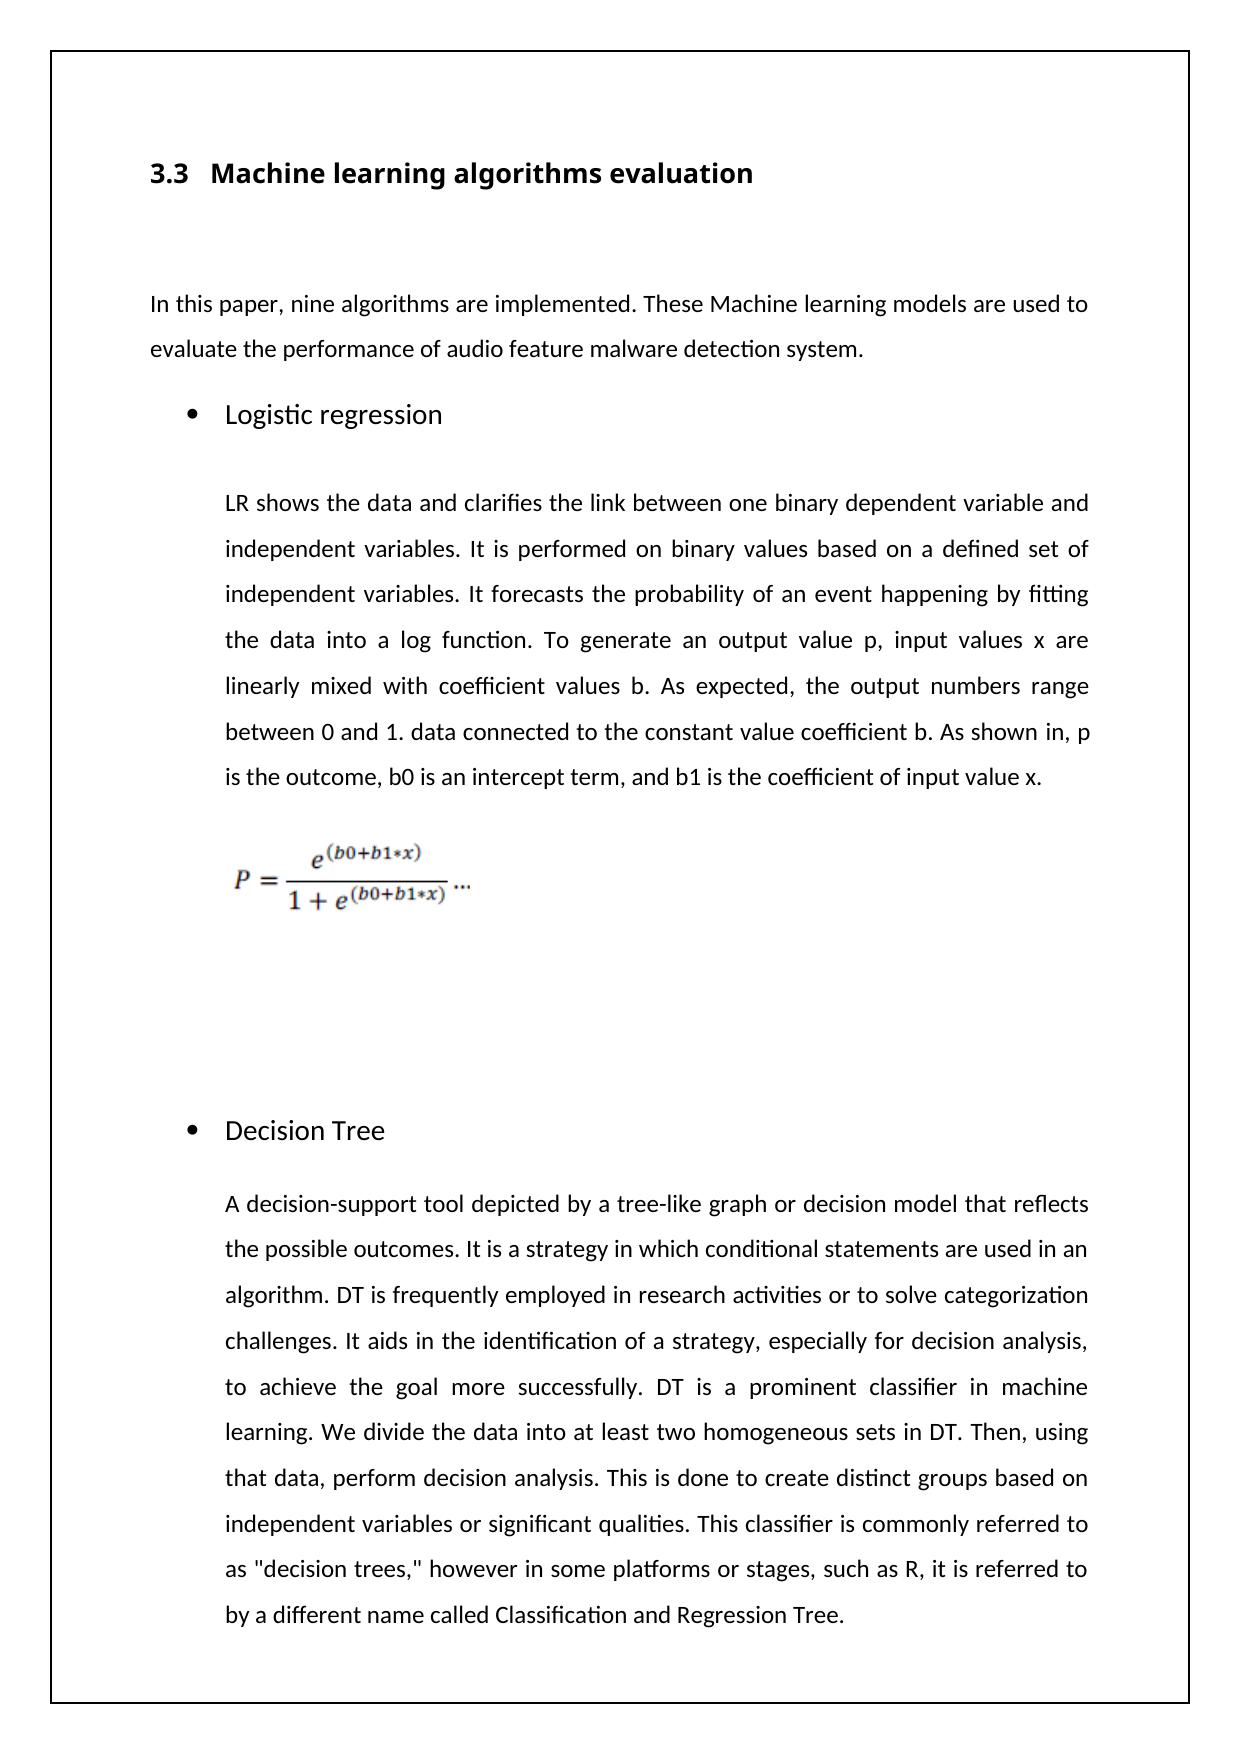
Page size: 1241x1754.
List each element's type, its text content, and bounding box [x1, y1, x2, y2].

list LR shows the data and clarifies the link between one binary dependent variable and independent variables. It is performed on binary values based on a defined set of independent variables. It forecasts the probability of an event happening by fitting the data into a log function. To generate an output value p, input values x are linearly mixed with coefficient values b. As expected, the output numbers range between 0 and 1. data connected to the constant value coefficient b. As shown in, p is the outcome, b0 is an intercept term, and b1 is the coefficient of input value x. [225, 487, 1090, 792]
list Decision Tree [187, 1112, 1090, 1148]
list Logistic regression [187, 396, 1090, 431]
list A decision-support tool depicted by a tree-like graph or decision model that reflects the possible outcomes. It is a strategy in which conditional statements are used in an algorithm. DT is frequently employed in research activities or to solve categorization challenges. It aids in the identification of a strategy, especially for decision analysis, to achieve the goal more successfully. DT is a prominent classifier in machine learning. We divide the data into at least two homogeneous sets in DT. Then, using that data, perform decision analysis. This is done to create distinct groups based on independent variables or significant qualities. This classifier is commonly referred to as "decision trees," however in some platforms or stages, such as R, it is referred to by a different name called Classification and Regression Tree. [225, 1188, 1090, 1630]
subtitle Machine learning algorithms evaluation [150, 154, 1090, 191]
picture [201, 823, 470, 994]
text In this paper, nine algorithms are implemented. These Machine learning models are used to evaluate the performance of audio feature malware detection system. [150, 288, 1090, 364]
